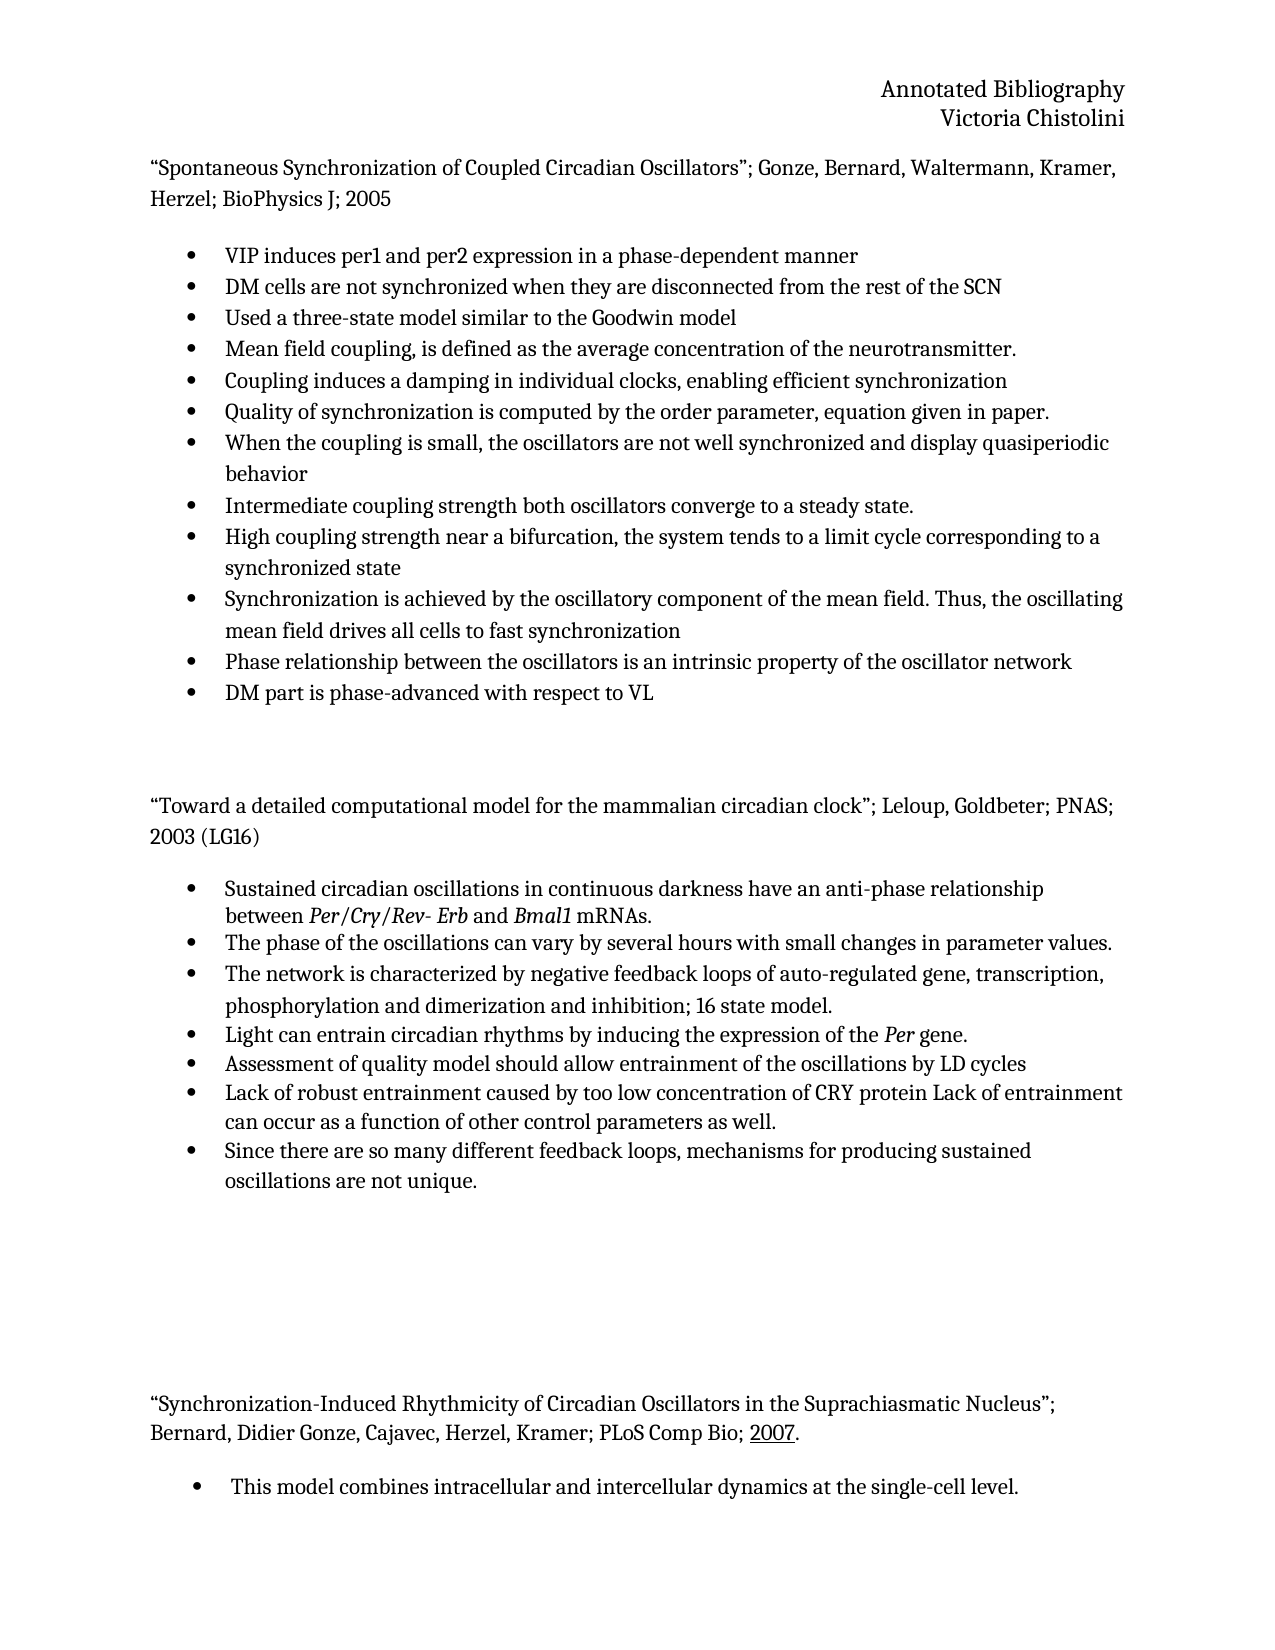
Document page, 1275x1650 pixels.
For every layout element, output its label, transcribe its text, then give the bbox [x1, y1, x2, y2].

list Sustained circadian oscillations in continuous darkness have an anti-phase relationship between Per/Cry/Rev- Erb and Bmal1 mRNAs. [187, 875, 1125, 929]
list Light can entrain circadian rhythms by inducing the expression of the Per gene. [187, 1019, 1125, 1048]
list Coupling induces a damping in individual clocks, enabling efficient synchronization [187, 362, 1125, 394]
list The phase of the oscillations can vary by several hours with small changes in parameter values. [187, 929, 1125, 956]
list Quality of synchronization is computed by the order parameter, equation given in paper. [187, 394, 1125, 425]
list Phase relationship between the oscillators is an intrinsic property of the oscillator network [187, 644, 1125, 675]
text “Synchronization-Induced Rhythmicity of Circadian Oscillators in the Suprachiasmatic Nucleus”; Bernard, Didier Gonze, Cajavec, Herzel, Kramer; PLoS Comp Bio; 2007. [150, 1387, 1125, 1446]
list Used a three-state model similar to the Goodwin model [187, 300, 1125, 331]
text “Toward a detailed computational model for the mammalian circadian clock”; Leloup, Goldbeter; PNAS; 2003 (LG16) [150, 787, 1125, 850]
list DM part is phase-advanced with respect to VL [187, 675, 1125, 706]
text “Spontaneous Synchronization of Coupled Circadian Oscillators”; Gonze, Bernard, Waltermann, Kramer, Herzel; BioPhysics J; 2005 [150, 150, 1125, 212]
list This model combines intracellular and intercellular dynamics at the single-cell level. [193, 1471, 1125, 1500]
list Assessment of quality model should allow entrainment of the oscillations by LD cycles [187, 1048, 1125, 1077]
list DM cells are not synchronized when they are disconnected from the rest of the SCN [187, 269, 1125, 300]
list Since there are so many different feedback loops, mechanisms for producing sustained oscillations are not unique. [187, 1135, 1125, 1194]
list Synchronization is achieved by the oscillatory component of the mean field. Thus, the oscillating mean field drives all cells to fast synchronization [187, 581, 1125, 644]
list Intermediate coupling strength both oscillators converge to a steady state. [187, 487, 1125, 519]
list Mean field coupling, is defined as the average concentration of the neurotransmitter. [187, 331, 1125, 362]
list The network is characterized by negative feedback loops of auto-regulated gene, transcription, phosphorylation and dimerization and inhibition; 16 state model. [187, 956, 1125, 1019]
list Lack of robust entrainment caused by too low concentration of CRY protein Lack of entrainment can occur as a function of other control parameters as well. [187, 1077, 1125, 1135]
list When the coupling is small, the oscillators are not well synchronized and display quasiperiodic behavior [187, 425, 1125, 487]
list High coupling strength near a bifurcation, the system tends to a limit cycle corresponding to a synchronized state [187, 519, 1125, 581]
list VIP induces per1 and per2 expression in a phase-dependent manner [187, 237, 1125, 269]
